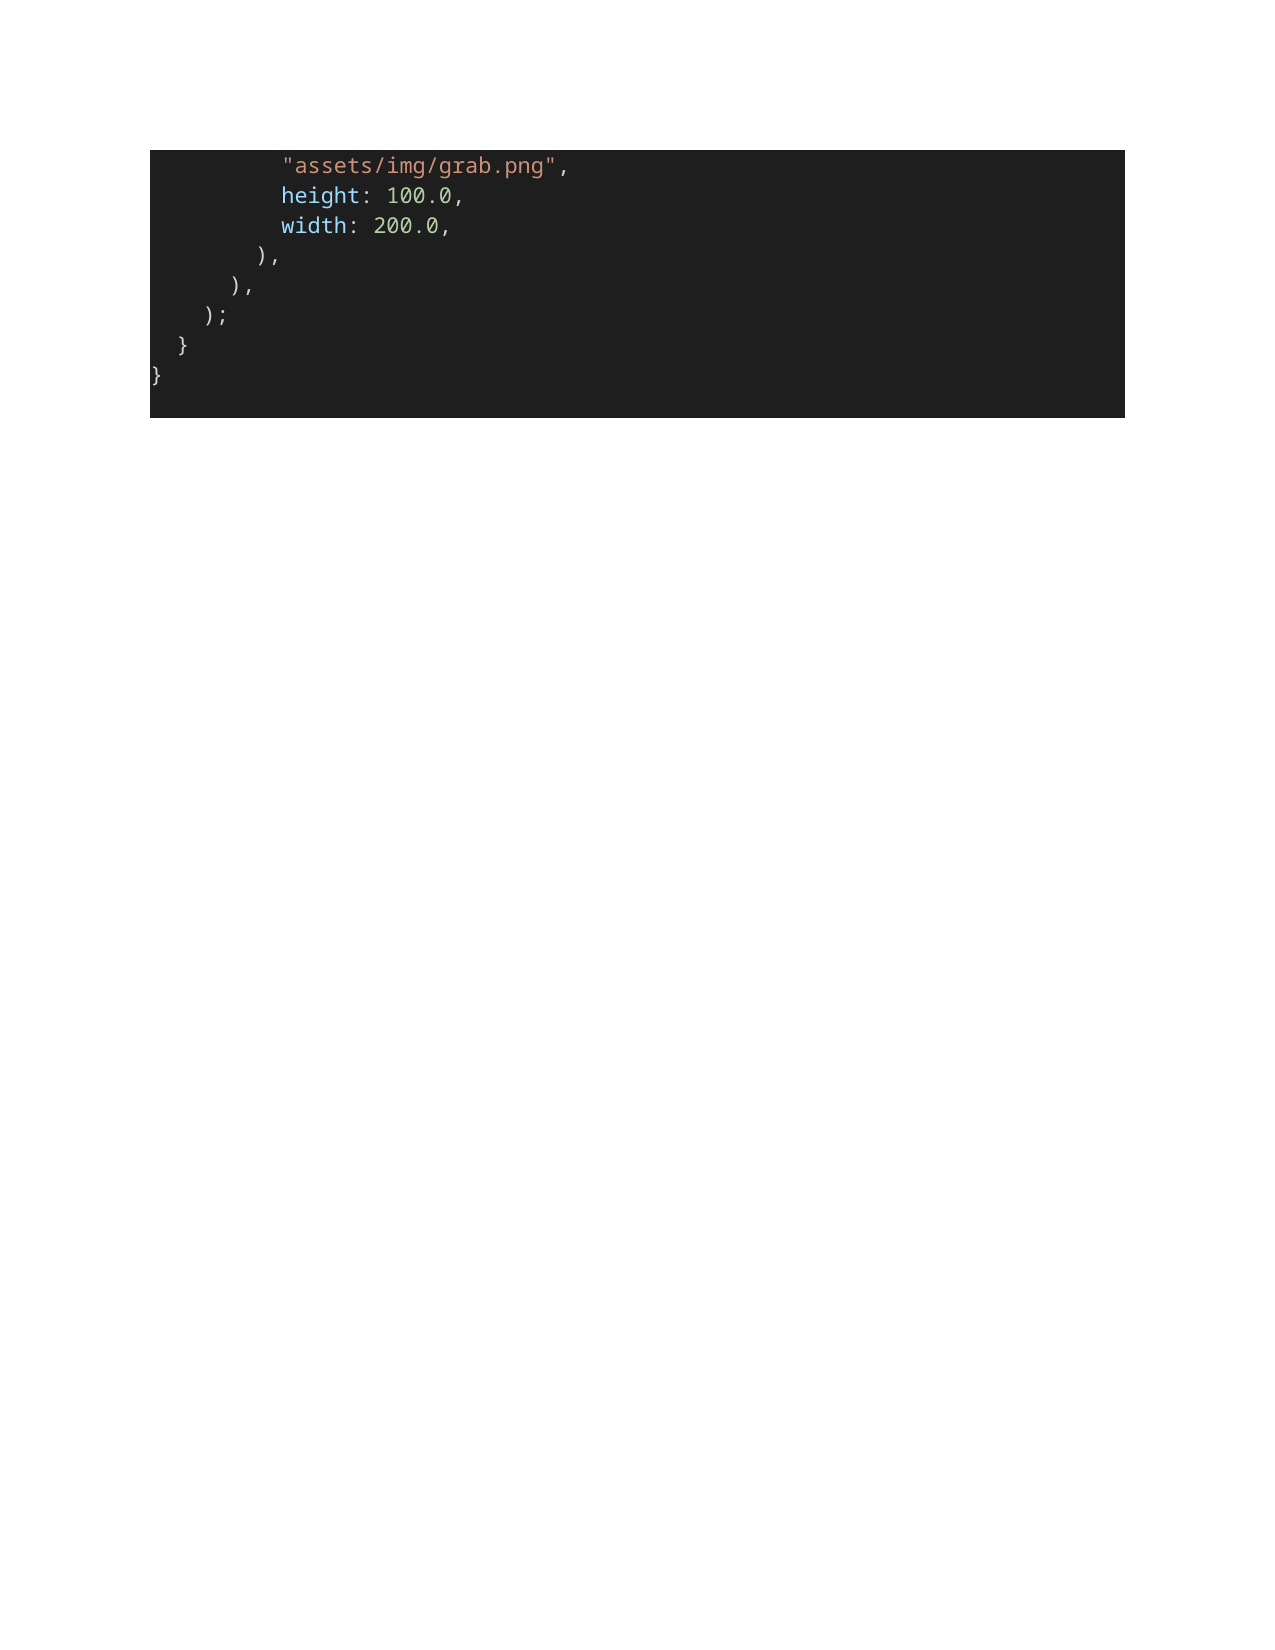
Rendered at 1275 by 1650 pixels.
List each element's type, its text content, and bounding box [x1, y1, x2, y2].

text } [150, 358, 1125, 388]
text width: 200.0, [150, 209, 1125, 239]
text height: 100.0, [150, 180, 1125, 209]
text "assets/img/grab.png", [150, 150, 1125, 180]
text ); [150, 299, 1125, 329]
text ), [150, 269, 1125, 299]
text ), [150, 239, 1125, 269]
text } [150, 329, 1125, 358]
